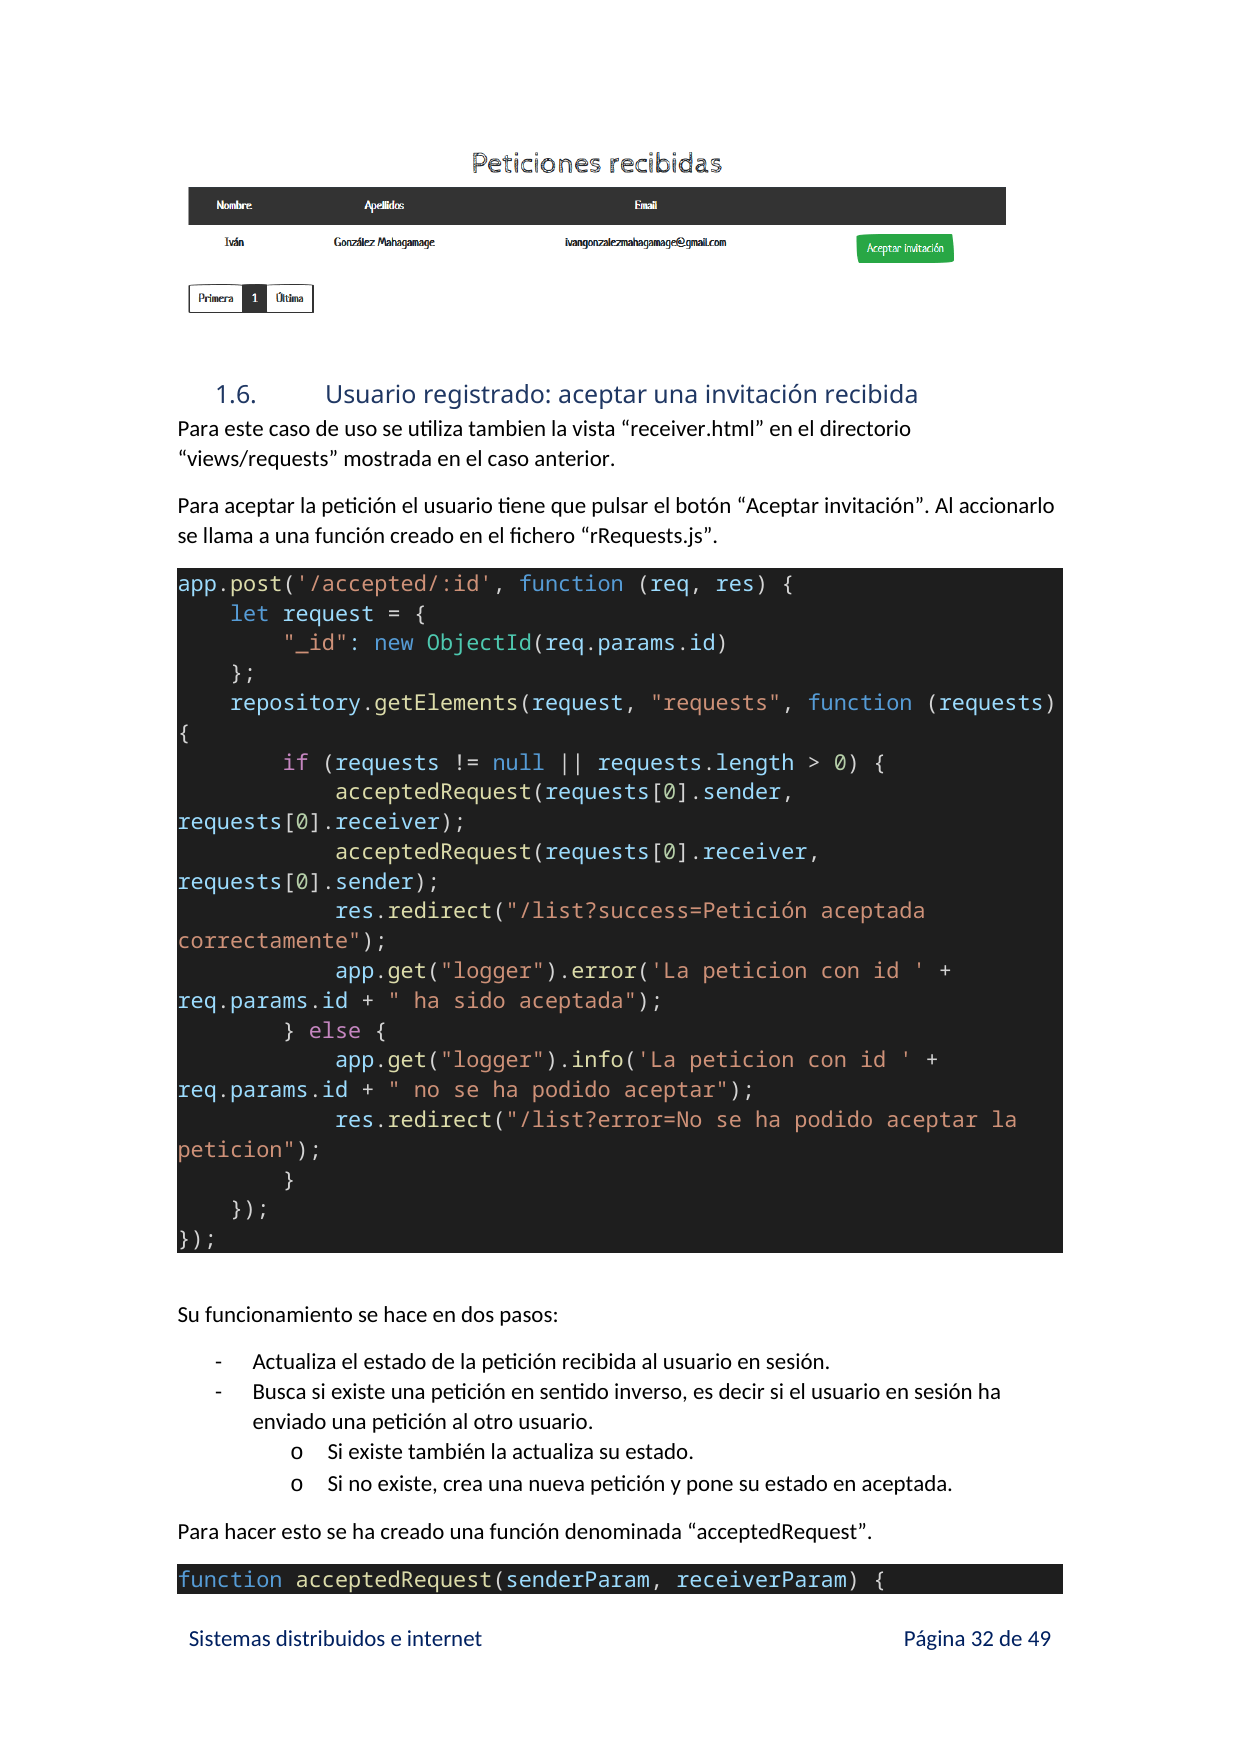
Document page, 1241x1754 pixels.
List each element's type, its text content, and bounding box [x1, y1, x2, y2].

text app.get("logger").info('La peticion con id ' + req.params.id + " no se ha podido aceptar"); [177, 1044, 1063, 1104]
text res.redirect("/list?success=Petición aceptada correctamente"); [177, 896, 1063, 955]
text let request = { [177, 598, 1063, 627]
text acceptedRequest(requests[0].sender, requests[0].receiver); [177, 776, 1063, 836]
text Para hacer esto se ha creado una función denominada “acceptedRequest”. [177, 1517, 1063, 1545]
text res.redirect("/list?error=No se ha podido aceptar la peticion"); [177, 1104, 1063, 1164]
text } [177, 1164, 1063, 1193]
text }; [177, 657, 1063, 687]
text app.post('/accepted/:id', function (req, res) { [177, 568, 1063, 598]
text Su funcionamiento se hace en dos pasos: [177, 1300, 1063, 1328]
text Para aceptar la petición el usuario tiene que pulsar el botón “Aceptar invitación”. Al accionarlo se llama a una función creado en el fichero “rRequests.js”. [177, 491, 1063, 549]
text Para este caso de uso se utiliza tambien la vista “receiver.html” en el directorio “views/requests” mostrada en el caso anterior. [177, 414, 1063, 472]
text acceptedRequest(requests[0].receiver, requests[0].sender); [177, 836, 1063, 896]
subtitle Usuario registrado: aceptar una invitación recibida [215, 377, 1063, 411]
text } else { [177, 1015, 1063, 1044]
picture [177, 147, 1063, 358]
text repository.getElements(request, "requests", function (requests) { [177, 687, 1063, 747]
text if (requests != null || requests.length > 0) { [177, 747, 1063, 776]
list Actualiza el estado de la petición recibida al usuario en sesión. [215, 1347, 1063, 1375]
text }); [177, 1193, 1063, 1223]
text }); [177, 1223, 1063, 1253]
list Busca si existe una petición en sentido inverso, es decir si el usuario en sesión ha enviado una petición al otro usuario. [215, 1377, 1063, 1435]
list Si no existe, crea una nueva petición y pone su estado en aceptada. [290, 1469, 1063, 1498]
text app.get("logger").error('La peticion con id ' + req.params.id + " ha sido aceptada"); [177, 955, 1063, 1015]
list Si existe también la actualiza su estado. [290, 1437, 1063, 1467]
text "_id": new ObjectId(req.params.id) [177, 627, 1063, 657]
text function acceptedRequest(senderParam, receiverParam) { [177, 1564, 1063, 1594]
